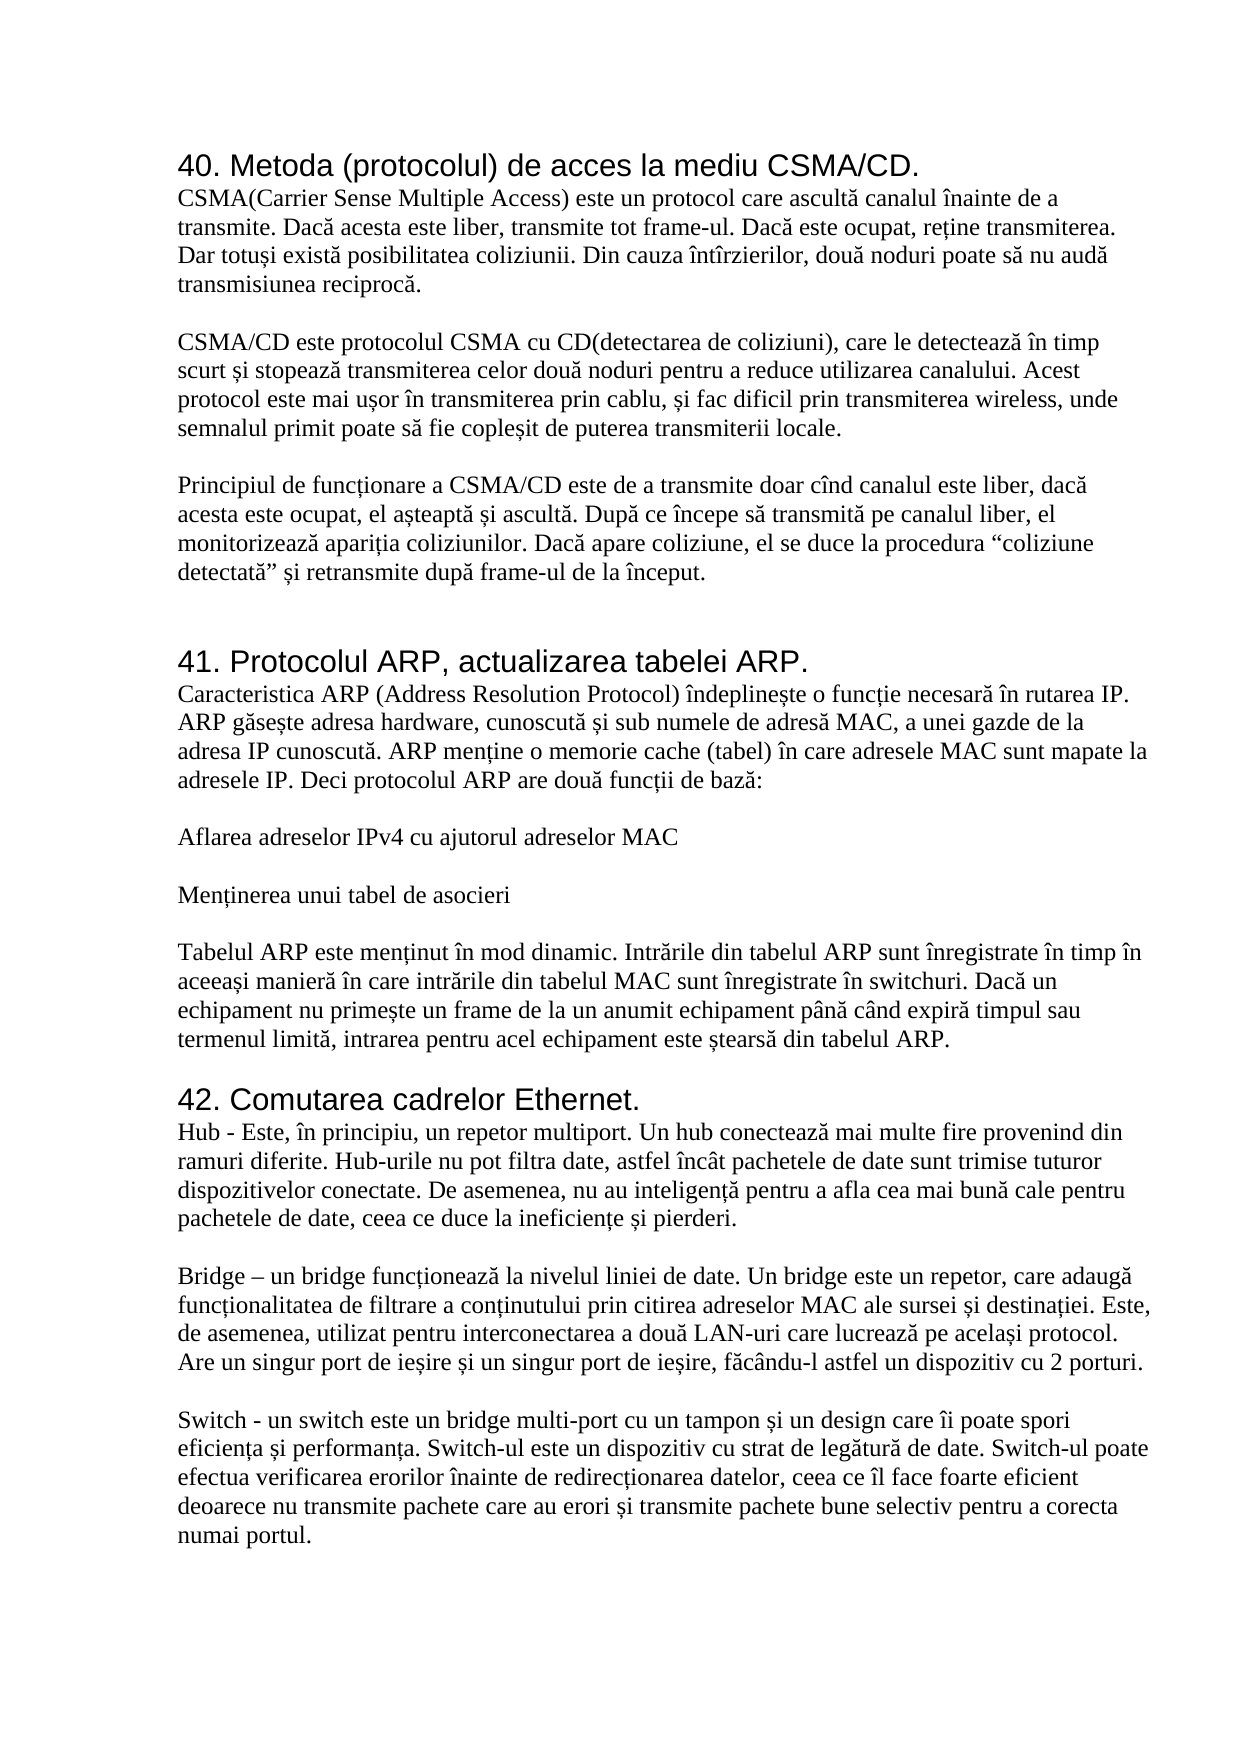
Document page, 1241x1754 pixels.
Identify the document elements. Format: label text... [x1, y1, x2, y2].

text Caracteristica ARP (Address Resolution Protocol) îndeplinește o funcție necesară în rutarea IP. ARP găsește adresa hardware, cunoscută și sub numele de adresă MAC, a unei gazde de la adresa IP cunoscută. ARP menține o memorie cache (tabel) în care adresele MAC sunt mapate la adresele IP. Deci protocolul ARP are două funcții de bază: [177, 679, 1152, 794]
text Tabelul ARP este menținut în mod dinamic. Intrările din tabelul ARP sunt înregistrate în timp în aceeași manieră în care intrările din tabelul MAC sunt înregistrate în switchuri. Dacă un echipament nu primește un frame de la un anumit echipament până când expiră timpul sau termenul limită, intrarea pentru acel echipament este ștearsă din tabelul ARP. [177, 937, 1152, 1052]
text Switch - un switch este un bridge multi-port cu un tampon și un design care îi poate spori eficiența și performanța. Switch-ul este un dispozitiv cu strat de legătură de date. Switch-ul poate efectua verificarea erorilor înainte de redirecționarea datelor, ceea ce îl face foarte eficient deoarece nu transmite pachete care au erori și transmite pachete bune selectiv pentru a corecta numai portul. [177, 1405, 1152, 1548]
text Bridge – un bridge funcționează la nivelul liniei de date. Un bridge este un repetor, care adaugă funcționalitatea de filtrare a conținutului prin citirea adreselor MAC ale sursei și destinației. Este, de asemenea, utilizat pentru interconectarea a două LAN-uri care lucrează pe același protocol. Are un singur port de ieșire și un singur port de ieșire, făcându-l astfel un dispozitiv cu 2 porturi. [177, 1261, 1152, 1376]
text Principiul de funcționare a CSMA/CD este de a transmite doar cînd canalul este liber, dacă acesta este ocupat, el așteaptă și ascultă. După ce începe să transmită pe canalul liber, el monitorizează apariția coliziunilor. Dacă apare coliziune, el se duce la procedura “coliziune detectată” și retransmite după frame-ul de la început. [177, 470, 1152, 585]
text Menținerea unui tabel de asocieri [177, 880, 1152, 909]
text 41. Protocolul ARP, actualizarea tabelei ARP. [177, 614, 1152, 679]
text CSMA(Carrier Sense Multiple Access) este un protocol care ascultă canalul înainte de a transmite. Dacă acesta este liber, transmite tot frame-ul. Dacă este ocupat, reține transmiterea. Dar totuși există posibilitatea coliziunii. Din cauza întîrzierilor, două noduri poate să nu audă transmisiunea reciprocă. [177, 183, 1152, 298]
text 40. Metoda (protocolul) de acces la mediu CSMA/CD. [177, 118, 1152, 183]
text Aflarea adreselor IPv4 cu ajutorul adreselor MAC [177, 822, 1152, 851]
text CSMA/CD este protocolul CSMA cu CD(detectarea de coliziuni), care le detectează în timp scurt și stopează transmiterea celor două noduri pentru a reduce utilizarea canalului. Acest protocol este mai ușor în transmiterea prin cablu, și fac dificil prin transmiterea wireless, unde semnalul primit poate să fie copleșit de puterea transmiterii locale. [177, 327, 1152, 442]
text Hub - Este, în principiu, un repetor multiport. Un hub conectează mai multe fire provenind din ramuri diferite. Hub-urile nu pot filtra date, astfel încât pachetele de date sunt trimise tuturor dispozitivelor conectate. De asemenea, nu au inteligență pentru a afla cea mai bună cale pentru pachetele de date, ceea ce duce la ineficiențe și pierderi. [177, 1117, 1152, 1232]
text 42. Comutarea cadrelor Ethernet. [177, 1052, 1152, 1117]
